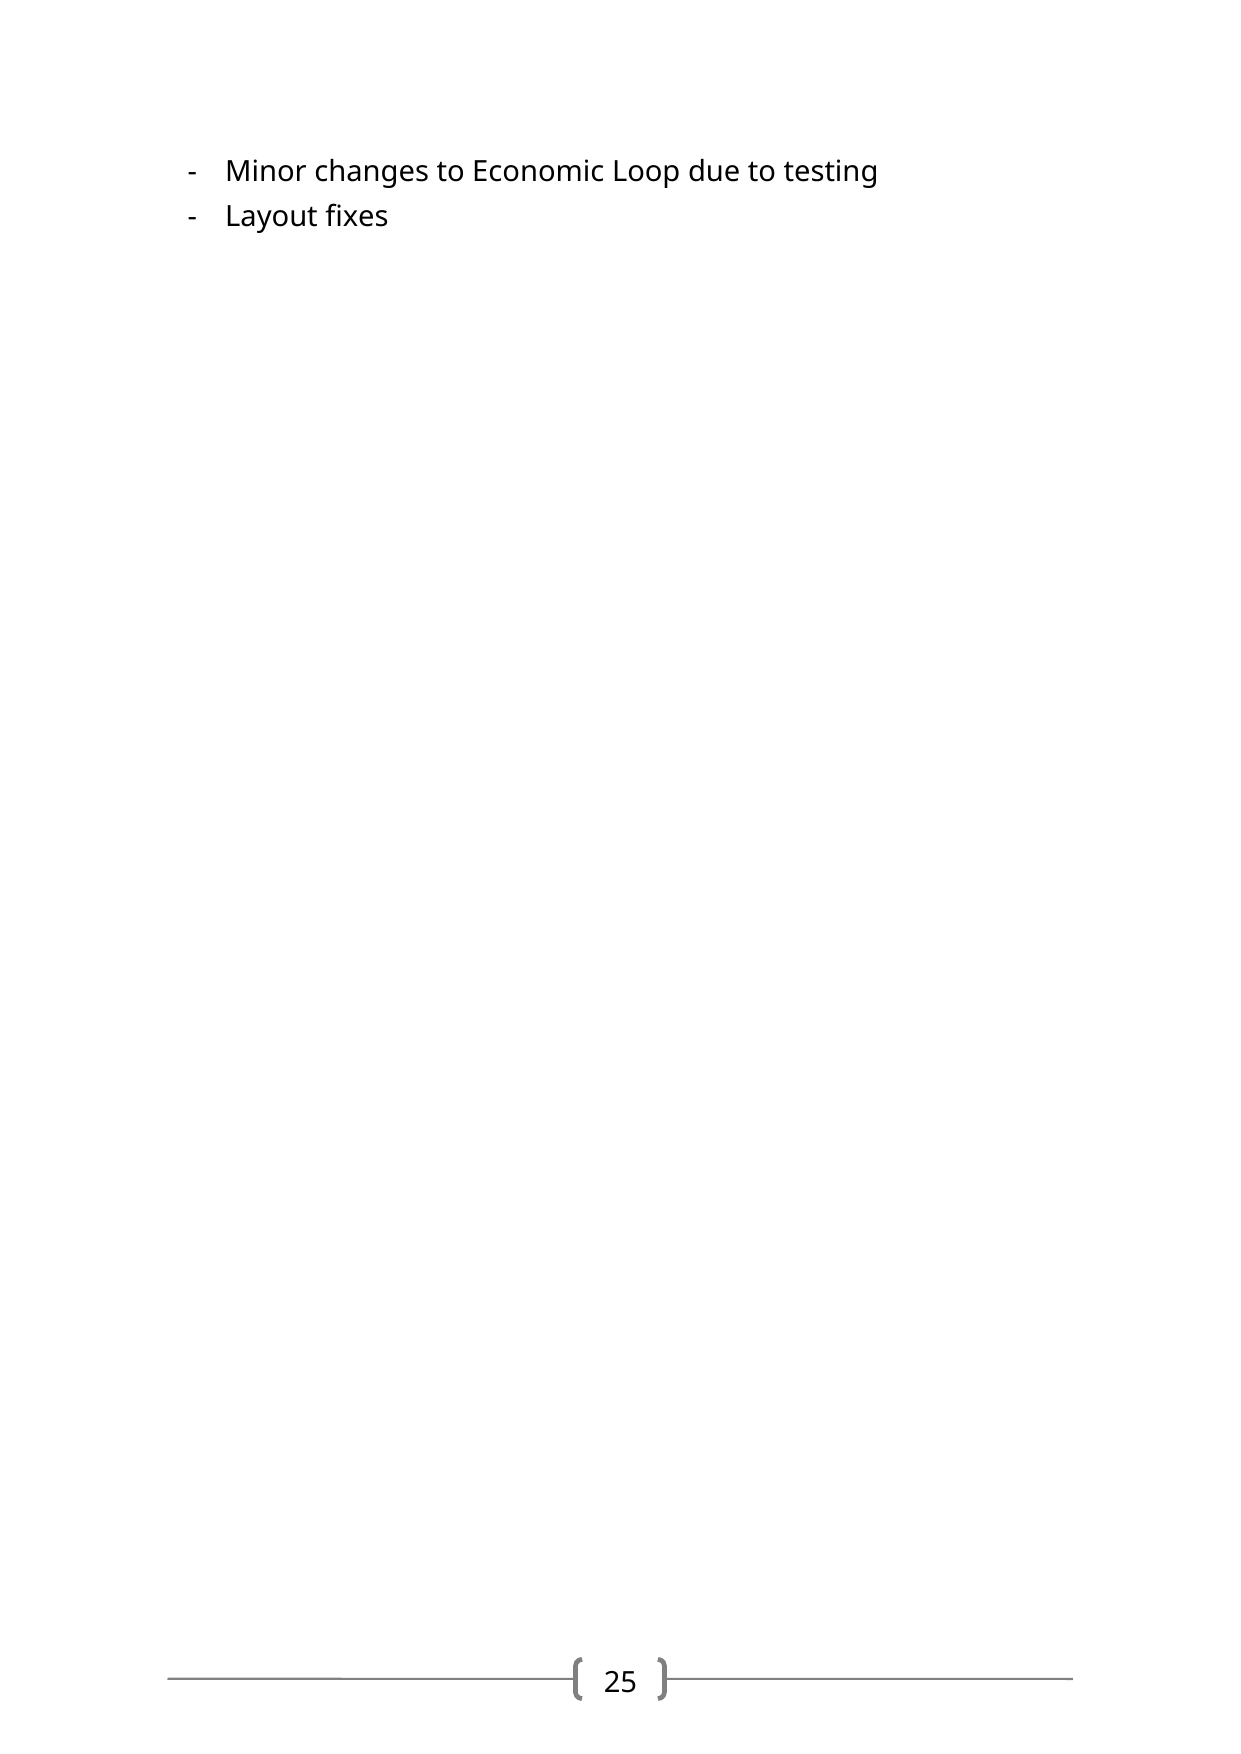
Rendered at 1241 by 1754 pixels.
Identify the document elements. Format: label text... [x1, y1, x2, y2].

list Minor changes to Economic Loop due to testing [187, 150, 1090, 190]
list Layout fixes [187, 196, 1090, 235]
